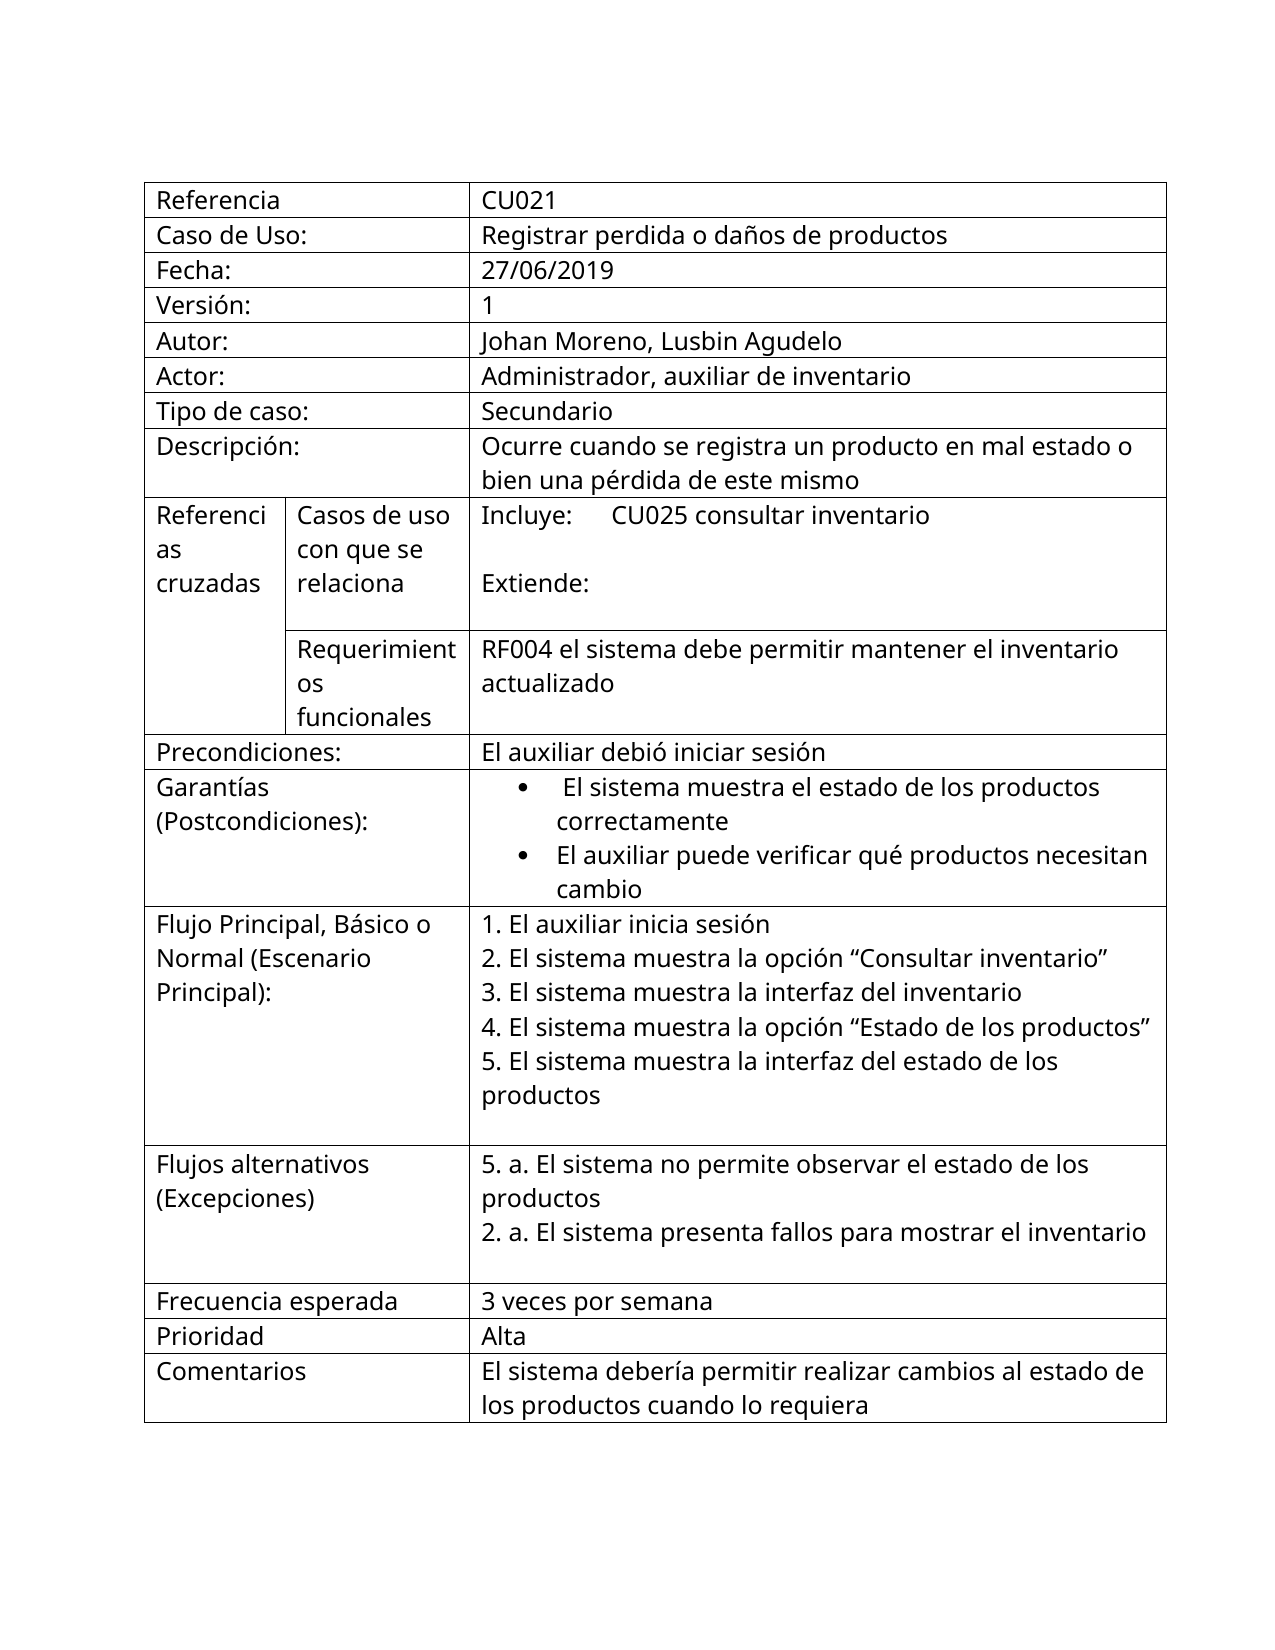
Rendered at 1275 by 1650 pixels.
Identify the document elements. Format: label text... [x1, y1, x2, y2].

table_cell Johan Moreno, Lusbin Agudelo [470, 323, 1166, 357]
table_cell Requerimientos funcionales [286, 631, 469, 733]
table_header Referencia [145, 183, 469, 217]
table_cell Garantías (Postcondiciones): [145, 770, 469, 906]
table_cell Prioridad [145, 1319, 469, 1353]
table_cell RF004 el sistema debe permitir mantener el inventario actualizado [470, 631, 1166, 733]
table_cell 3 veces por semana [470, 1284, 1166, 1318]
table_cell Descripción: [145, 429, 469, 497]
table_cell Alta [470, 1319, 1166, 1353]
table_cell 1. El auxiliar inicia sesión 2. El sistema muestra la opción “Consultar inventario” 3. El sistema muestra la interfaz del inventario 4. El sistema muestra la opción “Estado de los productos” 5. El sistema muestra la interfaz del estado de los productos [470, 907, 1166, 1145]
table_cell 5. a. El sistema no permite observar el estado de los productos 2. a. El sistema presenta fallos para mostrar el inventario [470, 1146, 1166, 1283]
table_cell Registrar perdida o daños de productos [470, 218, 1166, 252]
table_cell Flujos alternativos (Excepciones) [145, 1146, 469, 1283]
table_cell Referencias cruzadas [145, 498, 285, 733]
table_cell Ocurre cuando se registra un producto en mal estado o bien una pérdida de este mismo [470, 429, 1166, 497]
table_cell Tipo de caso: [145, 393, 469, 427]
table_cell Caso de Uso: [145, 218, 469, 252]
table_cell Actor: [145, 358, 469, 392]
table_cell El auxiliar debió iniciar sesión [470, 735, 1166, 769]
table_header CU021 [470, 183, 1166, 217]
table_cell Flujo Principal, Básico o Normal (Escenario Principal): [145, 907, 469, 1145]
table_cell Incluye: CU025 consultar inventario Extiende: [470, 498, 1166, 630]
table_cell Versión: [145, 288, 469, 322]
table_cell El sistema muestra el estado de los productos correctamente El auxiliar puede verificar qué productos necesitan cambio [470, 770, 1166, 906]
table_cell Administrador, auxiliar de inventario [470, 358, 1166, 392]
table_cell Precondiciones: [145, 735, 469, 769]
table_cell Frecuencia esperada [145, 1284, 469, 1318]
table_cell Autor: [145, 323, 469, 357]
table_cell Secundario [470, 393, 1166, 427]
table_cell 1 [470, 288, 1166, 322]
table_cell Comentarios [145, 1354, 469, 1422]
table_cell 27/06/2019 [470, 253, 1166, 287]
table_cell Fecha: [145, 253, 469, 287]
table_cell Casos de uso con que se relaciona [286, 498, 469, 630]
table_cell El sistema debería permitir realizar cambios al estado de los productos cuando lo requiera [470, 1354, 1166, 1422]
